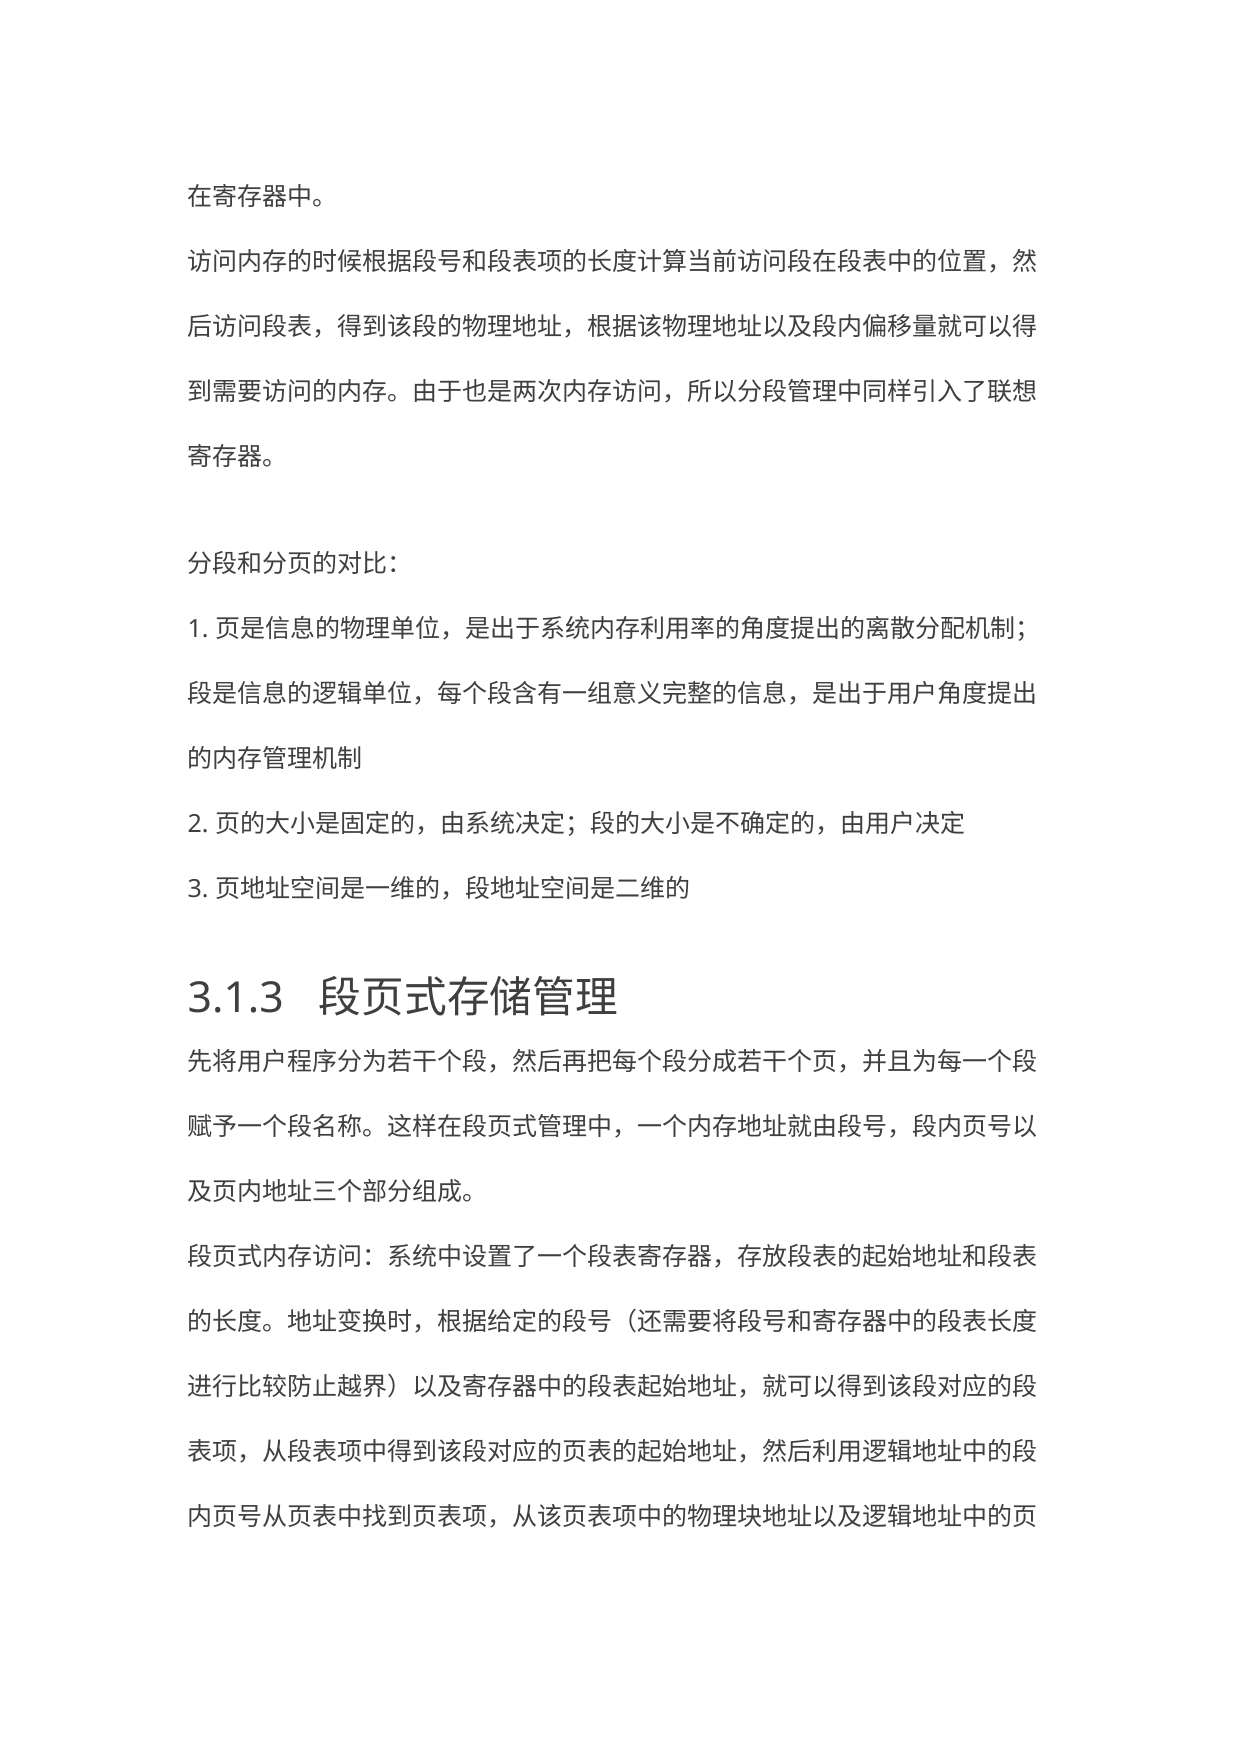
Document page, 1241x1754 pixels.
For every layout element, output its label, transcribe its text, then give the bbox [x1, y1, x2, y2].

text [187, 162, 1053, 487]
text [187, 1027, 1053, 1547]
text 分段和分页的对比： 1. 页是信息的物理单位，是出于系统内存利用率的角度提出的离散分配机制；段是信息的逻辑单位，每个段含有一组意义完整的信息，是出于用户角度提出的内存管理机制 2. 页的大小是固定的，由系统决定；段的大小是不确定的，由用户决定 3. 页地址空间是一维的，段地址空间是二维的 [187, 529, 1053, 919]
list 段页式存储管理 [187, 962, 1053, 1027]
